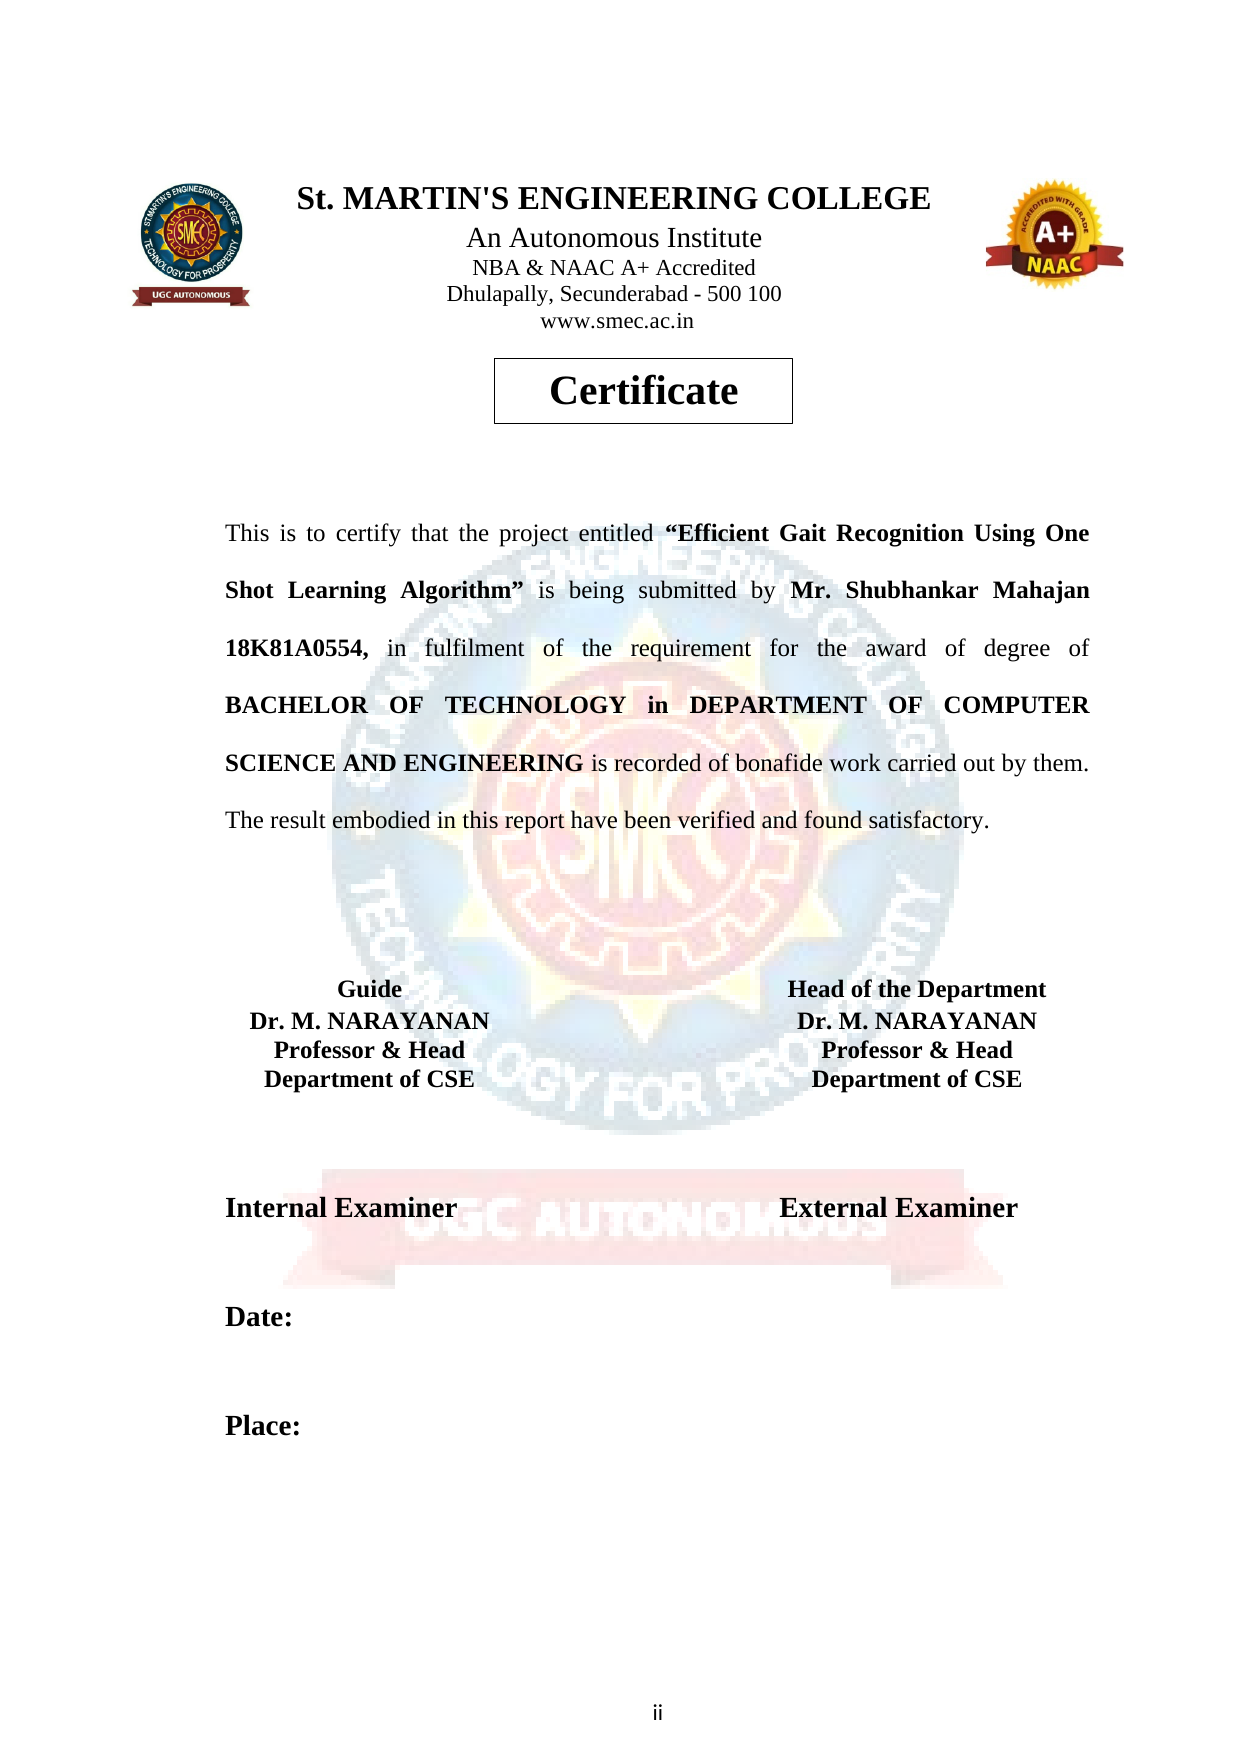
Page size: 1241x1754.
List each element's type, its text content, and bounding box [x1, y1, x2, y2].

text Date: [225, 1299, 1090, 1333]
picture [121, 178, 254, 310]
picture [985, 178, 1124, 292]
table_header Guide [56, 970, 682, 1006]
table_cell An Autonomous Institute NBA & NAAC A+ Accredited Dhulapally, Secunderabad - 500 100 www.smec.ac.in [272, 220, 956, 346]
text Place: [225, 1408, 1090, 1442]
table_cell Dr. M. NARAYANAN Professor & Head Department of CSE [56, 1006, 682, 1093]
table_cell Dr. M. NARAYANAN Professor & Head Department of CSE [683, 1006, 1151, 1093]
table_header St. MARTIN'S ENGINEERING COLLEGE [272, 178, 956, 220]
table_header [956, 178, 1153, 346]
table_header Head of the Department [683, 970, 1151, 1006]
text Internal Examiner External Examiner [225, 1190, 1090, 1224]
table_header [103, 178, 272, 346]
text This is to certify that the project entitled “Efficient Gait Recognition Using One Shot Learning Algorithm” is being submitted by Mr. Shubhankar Mahajan 18K81A0554, in fulfilment of the requirement for the award of degree of BACHELOR OF TECHNOLOGY in DEPARTMENT OF COMPUTER SCIENCE AND ENGINEERING is recorded of bonafide work carried out by them. The result embodied in this report have been verified and found satisfactory. [225, 518, 1090, 834]
